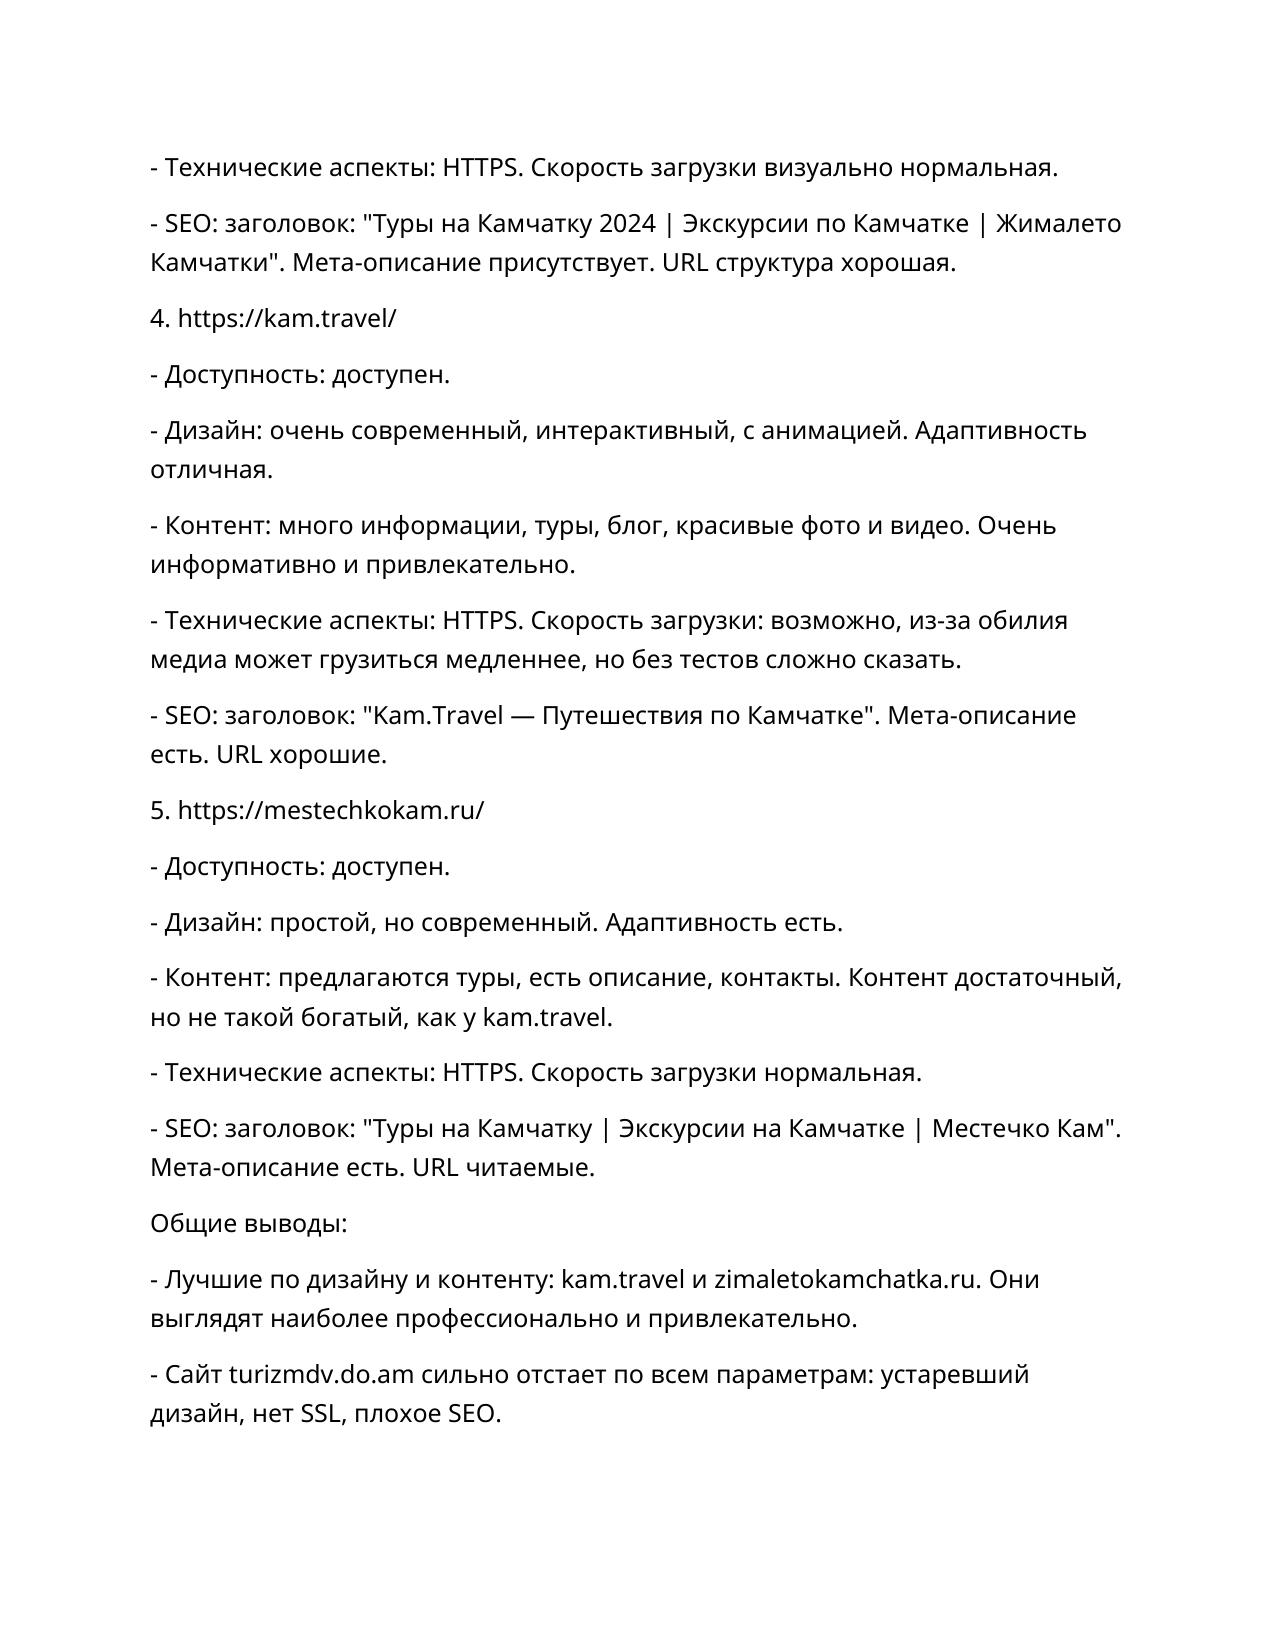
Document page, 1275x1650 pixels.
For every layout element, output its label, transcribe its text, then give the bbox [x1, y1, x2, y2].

text - Сайт turizmdv.do.am сильно отстает по всем параметрам: устаревший дизайн, нет SSL, плохое SEO. [150, 1357, 1125, 1430]
text - Технические аспекты: HTTPS. Скорость загрузки визуально нормальная. [150, 150, 1125, 184]
text - Дизайн: простой, но современный. Адаптивность есть. [150, 904, 1125, 938]
text - Лучшие по дизайну и контенту: kam.travel и zimaletokamchatka.ru. Они выглядят наиболее профессионально и привлекательно. [150, 1262, 1125, 1335]
text - Технические аспекты: HTTPS. Скорость загрузки: возможно, из-за обилия медиа может грузиться медленнее, но без тестов сложно сказать. [150, 602, 1125, 676]
text 5. https://mestechkokam.ru/ [150, 792, 1125, 827]
text - Контент: много информации, туры, блог, красивые фото и видео. Очень информативно и привлекательно. [150, 507, 1125, 581]
text - SEO: заголовок: "Kam.Travel — Путешествия по Камчатке". Мета-описание есть. URL хорошие. [150, 697, 1125, 771]
text 4. https://kam.travel/ [150, 301, 1125, 335]
text Общие выводы: [150, 1206, 1125, 1240]
text - SEO: заголовок: "Туры на Камчатку 2024 | Экскурсии по Камчатке | Жималето Камчатки". Мета-описание присутствует. URL структура хорошая. [150, 206, 1125, 279]
text - Дизайн: очень современный, интерактивный, с анимацией. Адаптивность отличная. [150, 412, 1125, 486]
text - Контент: предлагаются туры, есть описание, контакты. Контент достаточный, но не такой богатый, как у kam.travel. [150, 960, 1125, 1033]
text - SEO: заголовок: "Туры на Камчатку | Экскурсии на Камчатке | Местечко Кам". Мета-описание есть. URL читаемые. [150, 1111, 1125, 1184]
text - Доступность: доступен. [150, 848, 1125, 882]
text - Технические аспекты: HTTPS. Скорость загрузки нормальная. [150, 1055, 1125, 1089]
text - Доступность: доступен. [150, 357, 1125, 391]
